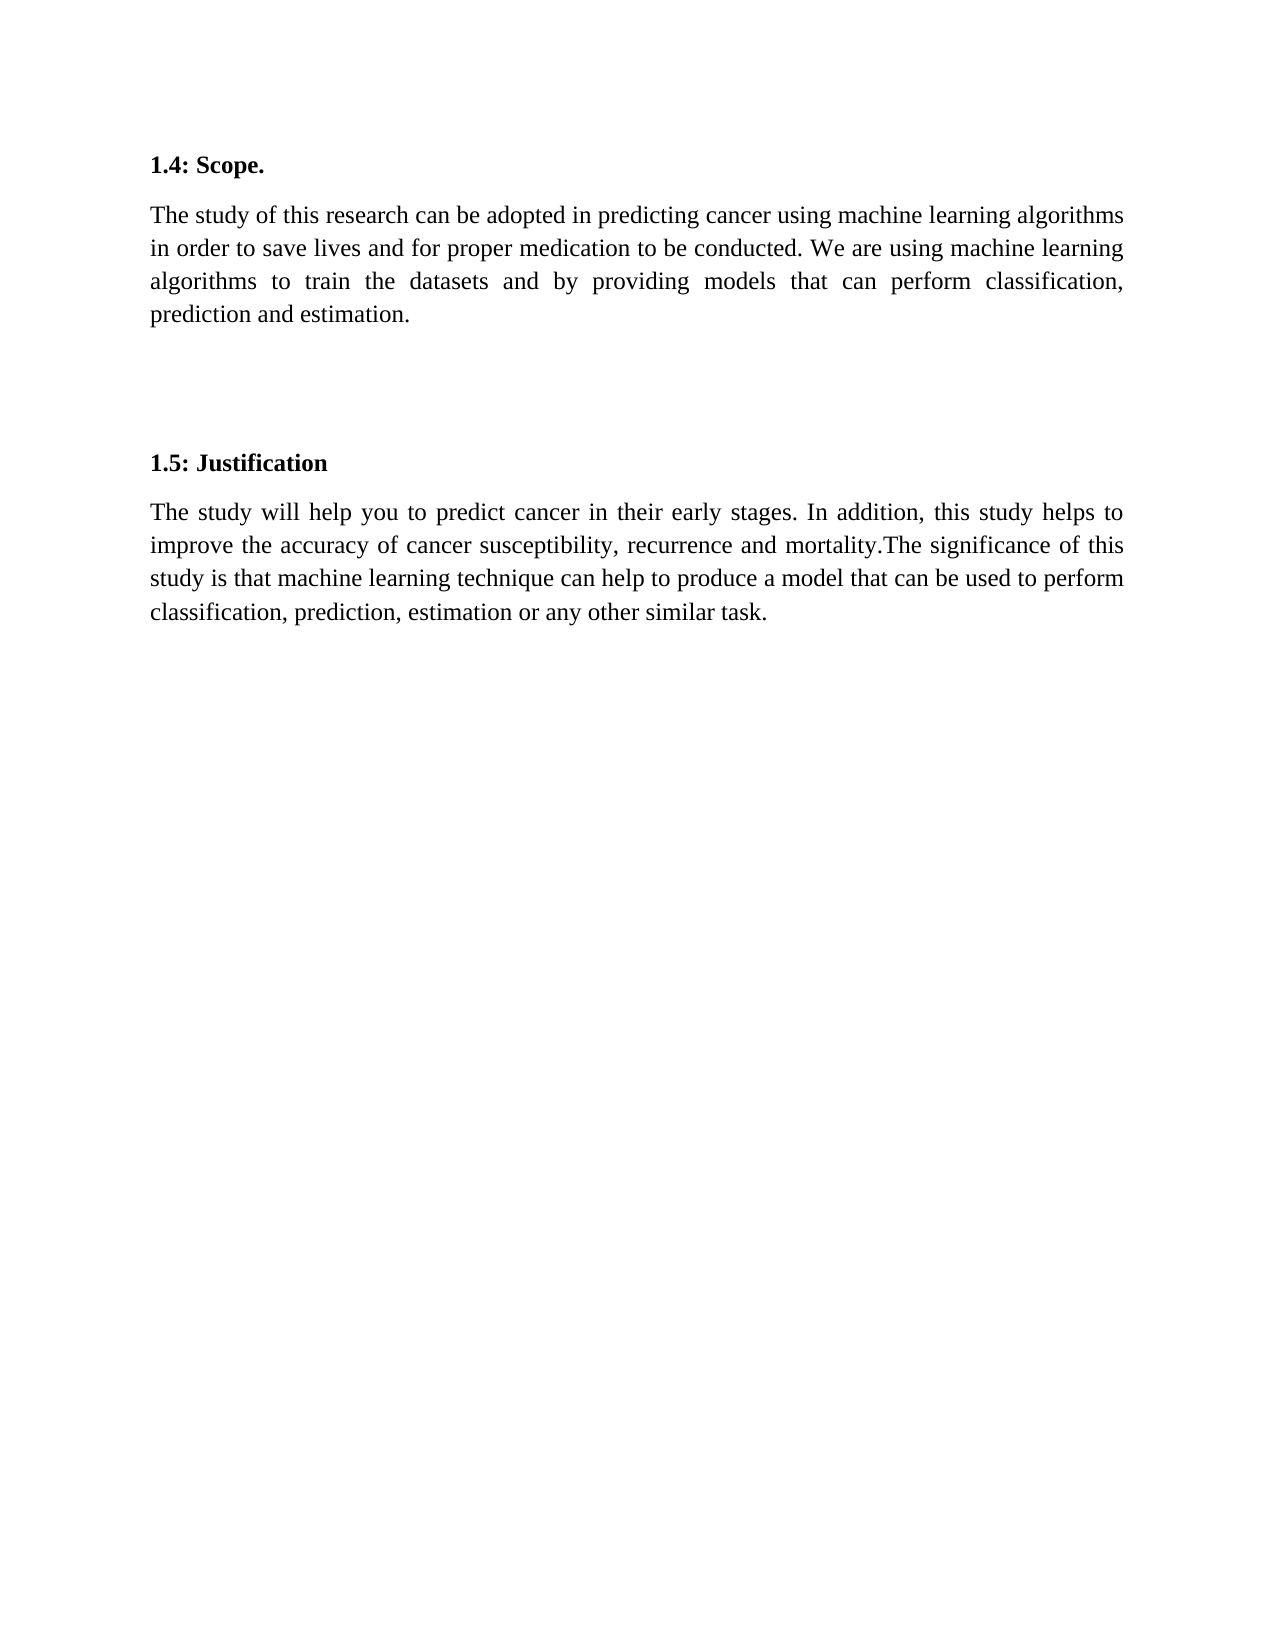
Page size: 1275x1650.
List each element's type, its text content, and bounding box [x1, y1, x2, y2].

text 1.4: Scope. [150, 150, 1125, 179]
text 1.5: Justification [150, 448, 1125, 477]
text The study of this research can be adopted in predicting cancer using machine learning algorithms in order to save lives and for proper medication to be conducted. We are using machine learning algorithms to train the datasets and by providing models that can perform classification, prediction and estimation. [150, 200, 1125, 327]
text The study will help you to predict cancer in their early stages. In addition, this study helps to improve the accuracy of cancer susceptibility, recurrence and mortality.The significance of this study is that machine learning technique can help to produce a model that can be used to perform classification, prediction, estimation or any other similar task. [150, 497, 1125, 625]
